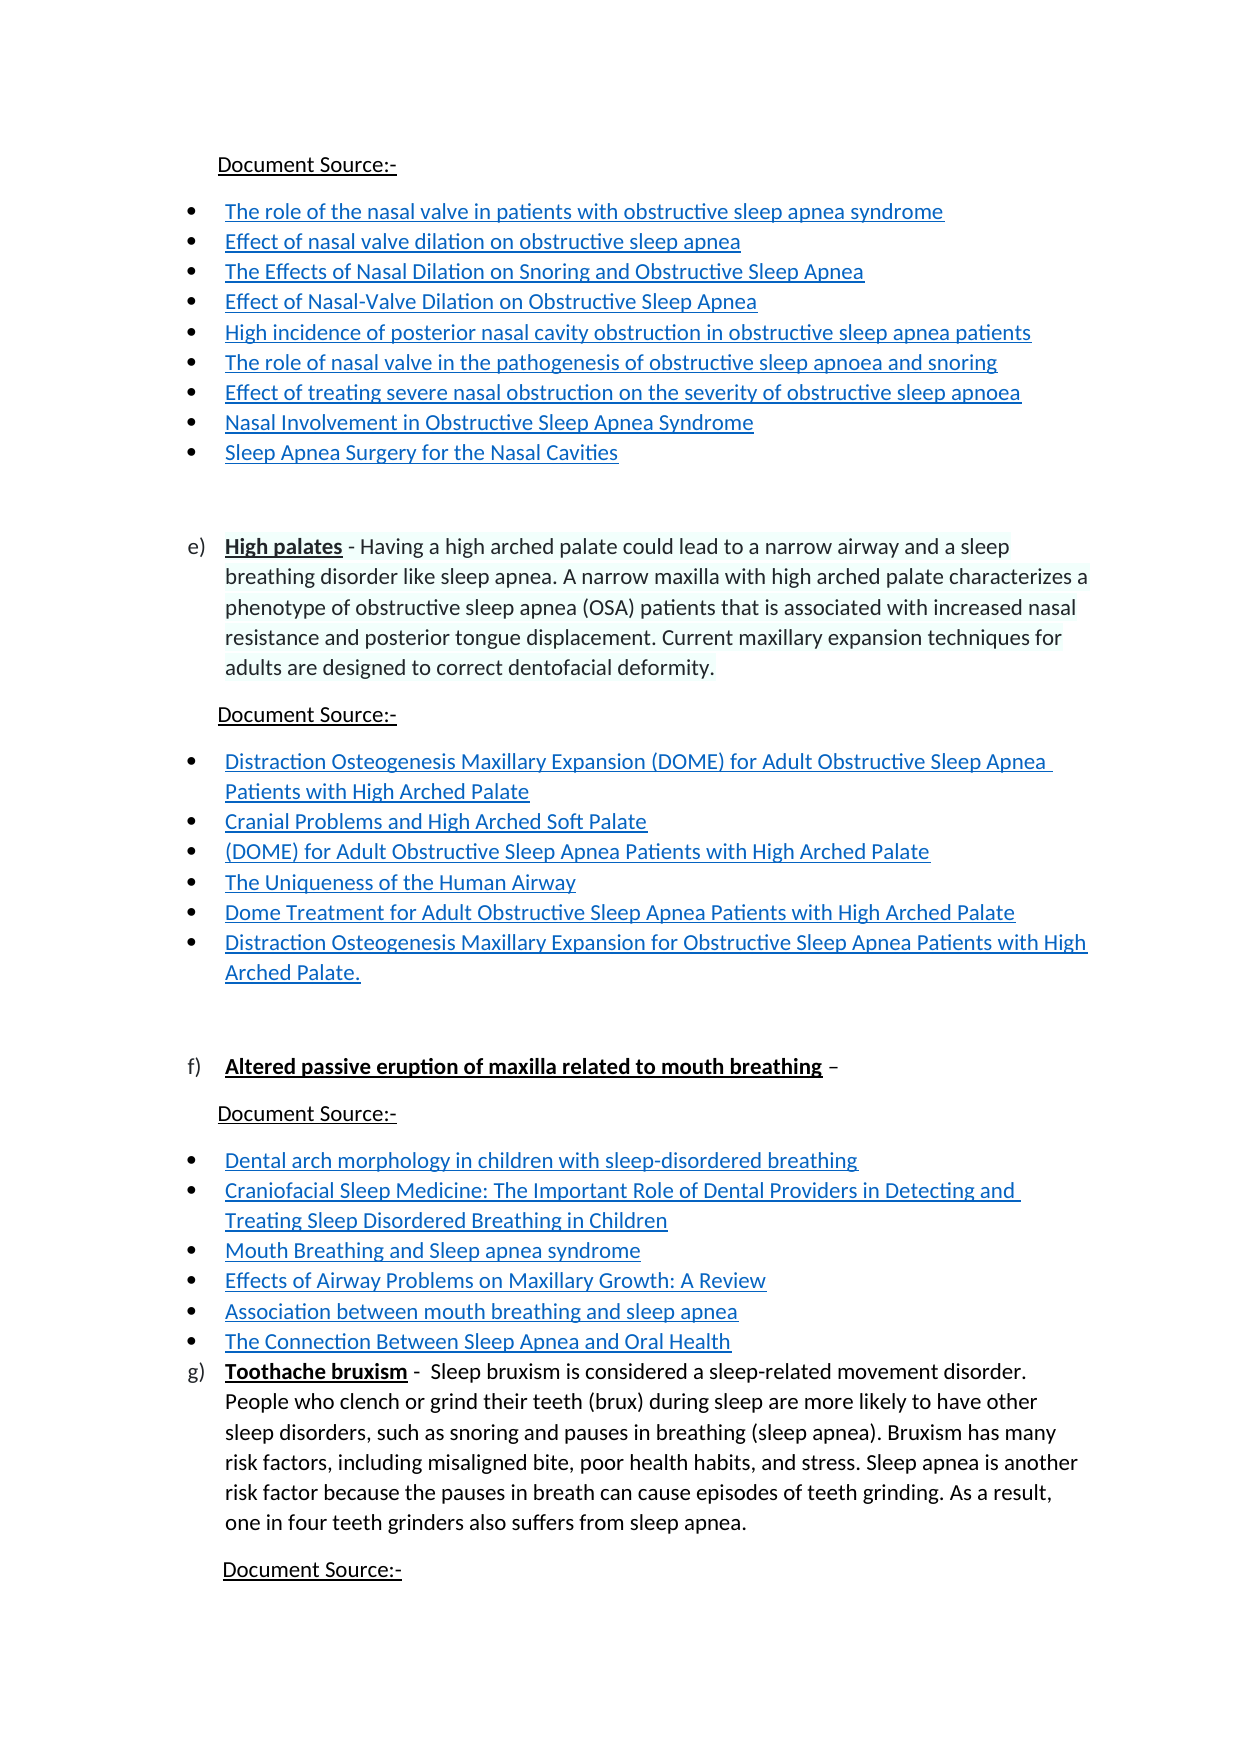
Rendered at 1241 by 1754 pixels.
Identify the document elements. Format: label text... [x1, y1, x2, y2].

list Effects of Airway Problems on Maxillary Growth: A Review [187, 1267, 1090, 1295]
list Cranial Problems and High Arched Soft Palate [187, 807, 1090, 835]
list Effect of nasal valve dilation on obstructive sleep apnea [187, 227, 1090, 255]
list Nasal Involvement in Obstructive Sleep Apnea Syndrome [187, 408, 1090, 436]
list The Effects of Nasal Dilation on Snoring and Obstructive Sleep Apnea [187, 257, 1090, 285]
list The role of nasal valve in the pathogenesis of obstructive sleep apnoea and snoring [187, 348, 1090, 376]
list The Uniqueness of the Human Airway [187, 868, 1090, 896]
text Document Source:- [150, 1555, 1090, 1583]
list Sleep Apnea Surgery for the Nasal Cavities [187, 438, 1090, 467]
list Distraction Osteogenesis Maxillary Expansion (DOME) for Adult Obstructive Sleep Apnea Patients with High Arched Palate [187, 747, 1090, 805]
list The role of the nasal valve in patients with obstructive sleep apnea syndrome [187, 197, 1090, 225]
list Association between mouth breathing and sleep apnea [187, 1297, 1090, 1325]
list Effect of Nasal-Valve Dilation on Obstructive Sleep Apnea [187, 287, 1090, 316]
list (DOME) for Adult Obstructive Sleep Apnea Patients with High Arched Palate [187, 837, 1090, 866]
list Distraction Osteogenesis Maxillary Expansion for Obstructive Sleep Apnea Patients with High Arched Palate. [187, 928, 1090, 986]
list Dental arch morphology in children with sleep-disordered breathing [187, 1146, 1090, 1174]
text Document Source:- [150, 150, 1090, 178]
list Mouth Breathing and Sleep apnea syndrome [187, 1236, 1090, 1264]
list The Connection Between Sleep Apnea and Oral Health [187, 1327, 1090, 1355]
list High incidence of posterior nasal cavity obstruction in obstructive sleep apnea patients [187, 318, 1090, 346]
list Dome Treatment for Adult Obstructive Sleep Apnea Patients with High Arched Palate [187, 898, 1090, 926]
text Document Source:- [150, 700, 1090, 728]
list Craniofacial Sleep Medicine: The Important Role of Dental Providers in Detecting and Treating Sleep Disordered Breathing in Children [187, 1176, 1090, 1234]
list Toothache bruxism - Sleep bruxism is considered a sleep-related movement disorder. People who clench or grind their teeth (brux) during sleep are more likely to have other sleep disorders, such as snoring and pauses in breathing (sleep apnea). Bruxism has many risk factors, including misaligned bite, poor health habits, and stress. Sleep apnea is another risk factor because the pauses in breath can cause episodes of teeth grinding. As a result, one in four teeth grinders also suffers from sleep apnea. [187, 1357, 1090, 1536]
text Document Source:- [150, 1099, 1090, 1127]
list Altered passive eruption of maxilla related to mouth breathing – [187, 1052, 1090, 1080]
list High palates - Having a high arched palate could lead to a narrow airway and a sleep breathing disorder like sleep apnea. A narrow maxilla with high arched palate characterizes a phenotype of obstructive sleep apnea (OSA) patients that is associated with increased nasal resistance and posterior tongue displacement. Current maxillary expansion techniques for adults are designed to correct dentofacial deformity. [187, 532, 1090, 681]
list Effect of treating severe nasal obstruction on the severity of obstructive sleep apnoea [187, 378, 1090, 406]
